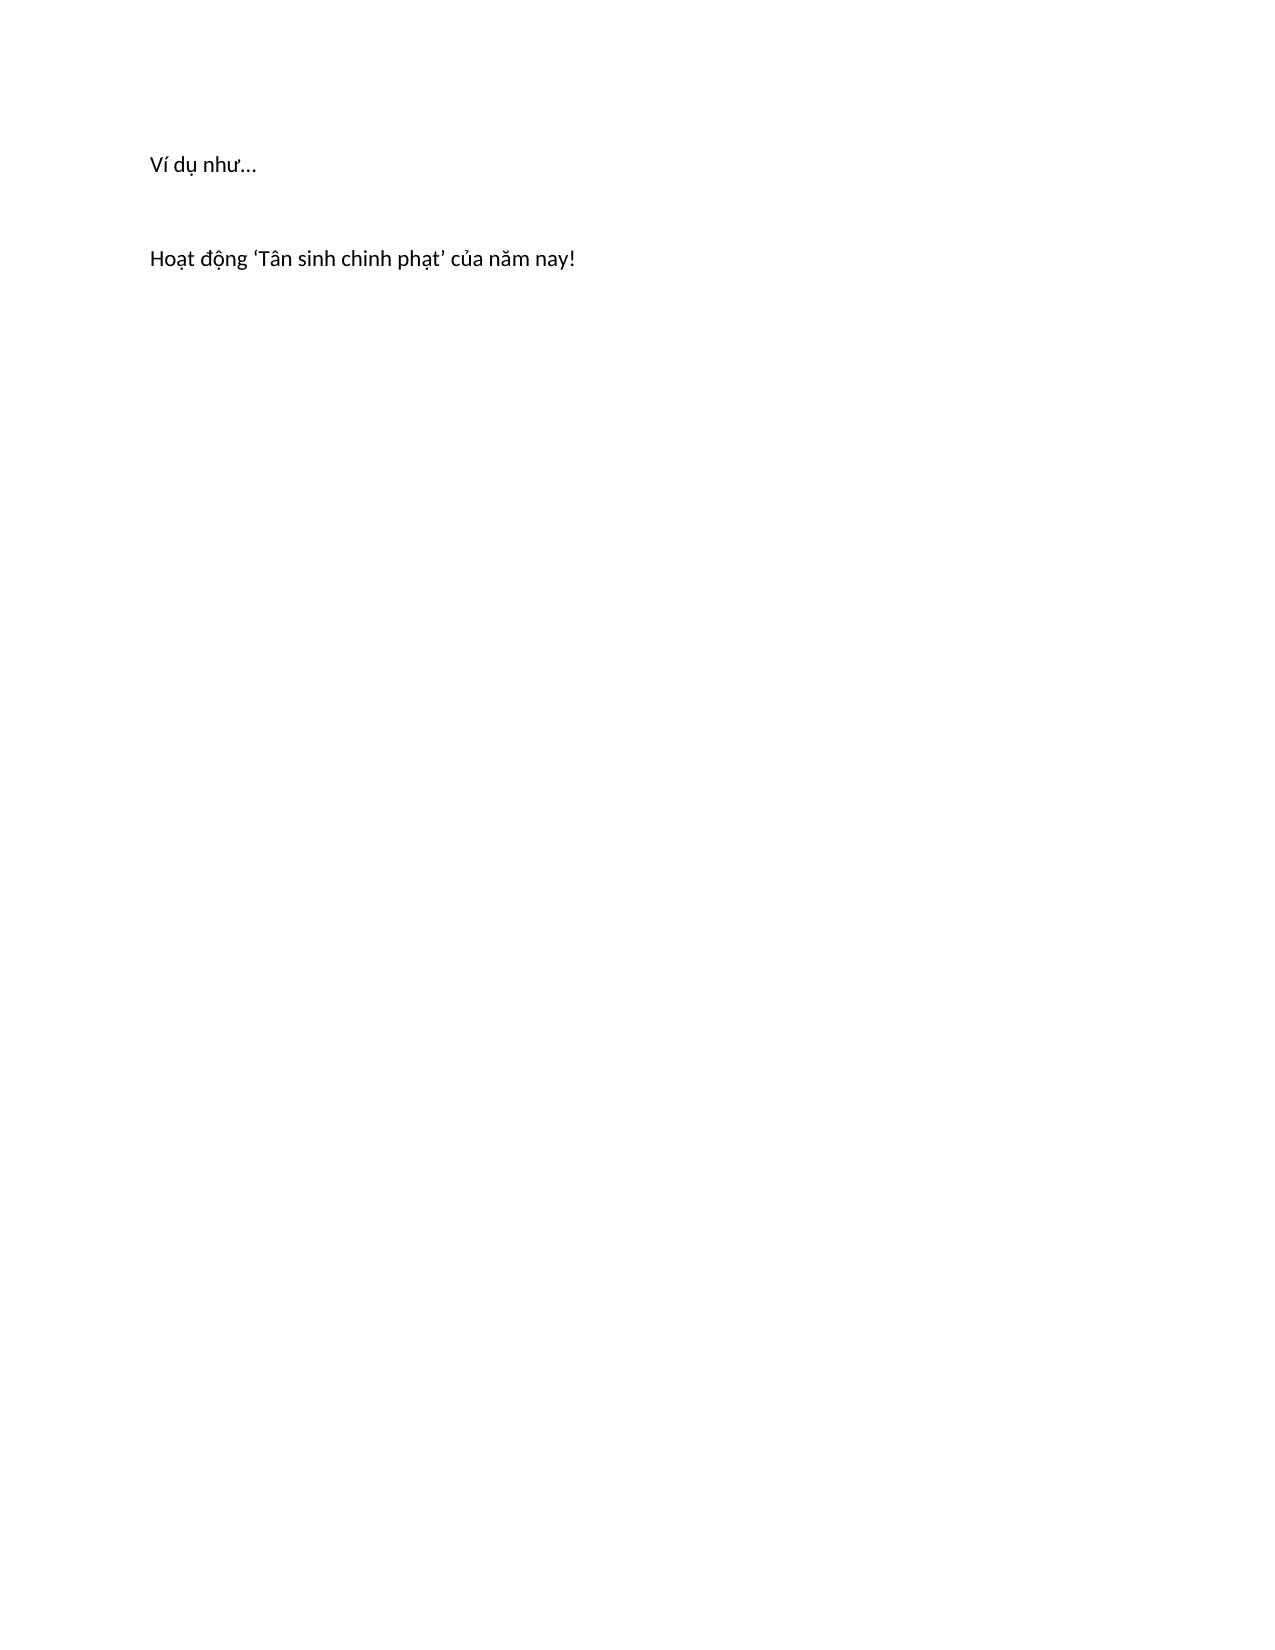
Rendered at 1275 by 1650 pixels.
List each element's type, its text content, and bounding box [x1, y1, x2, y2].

text Hoạt động ‘Tân sinh chinh phạt’ của năm nay! [150, 244, 1125, 272]
text Ví dụ như… [150, 150, 1125, 178]
